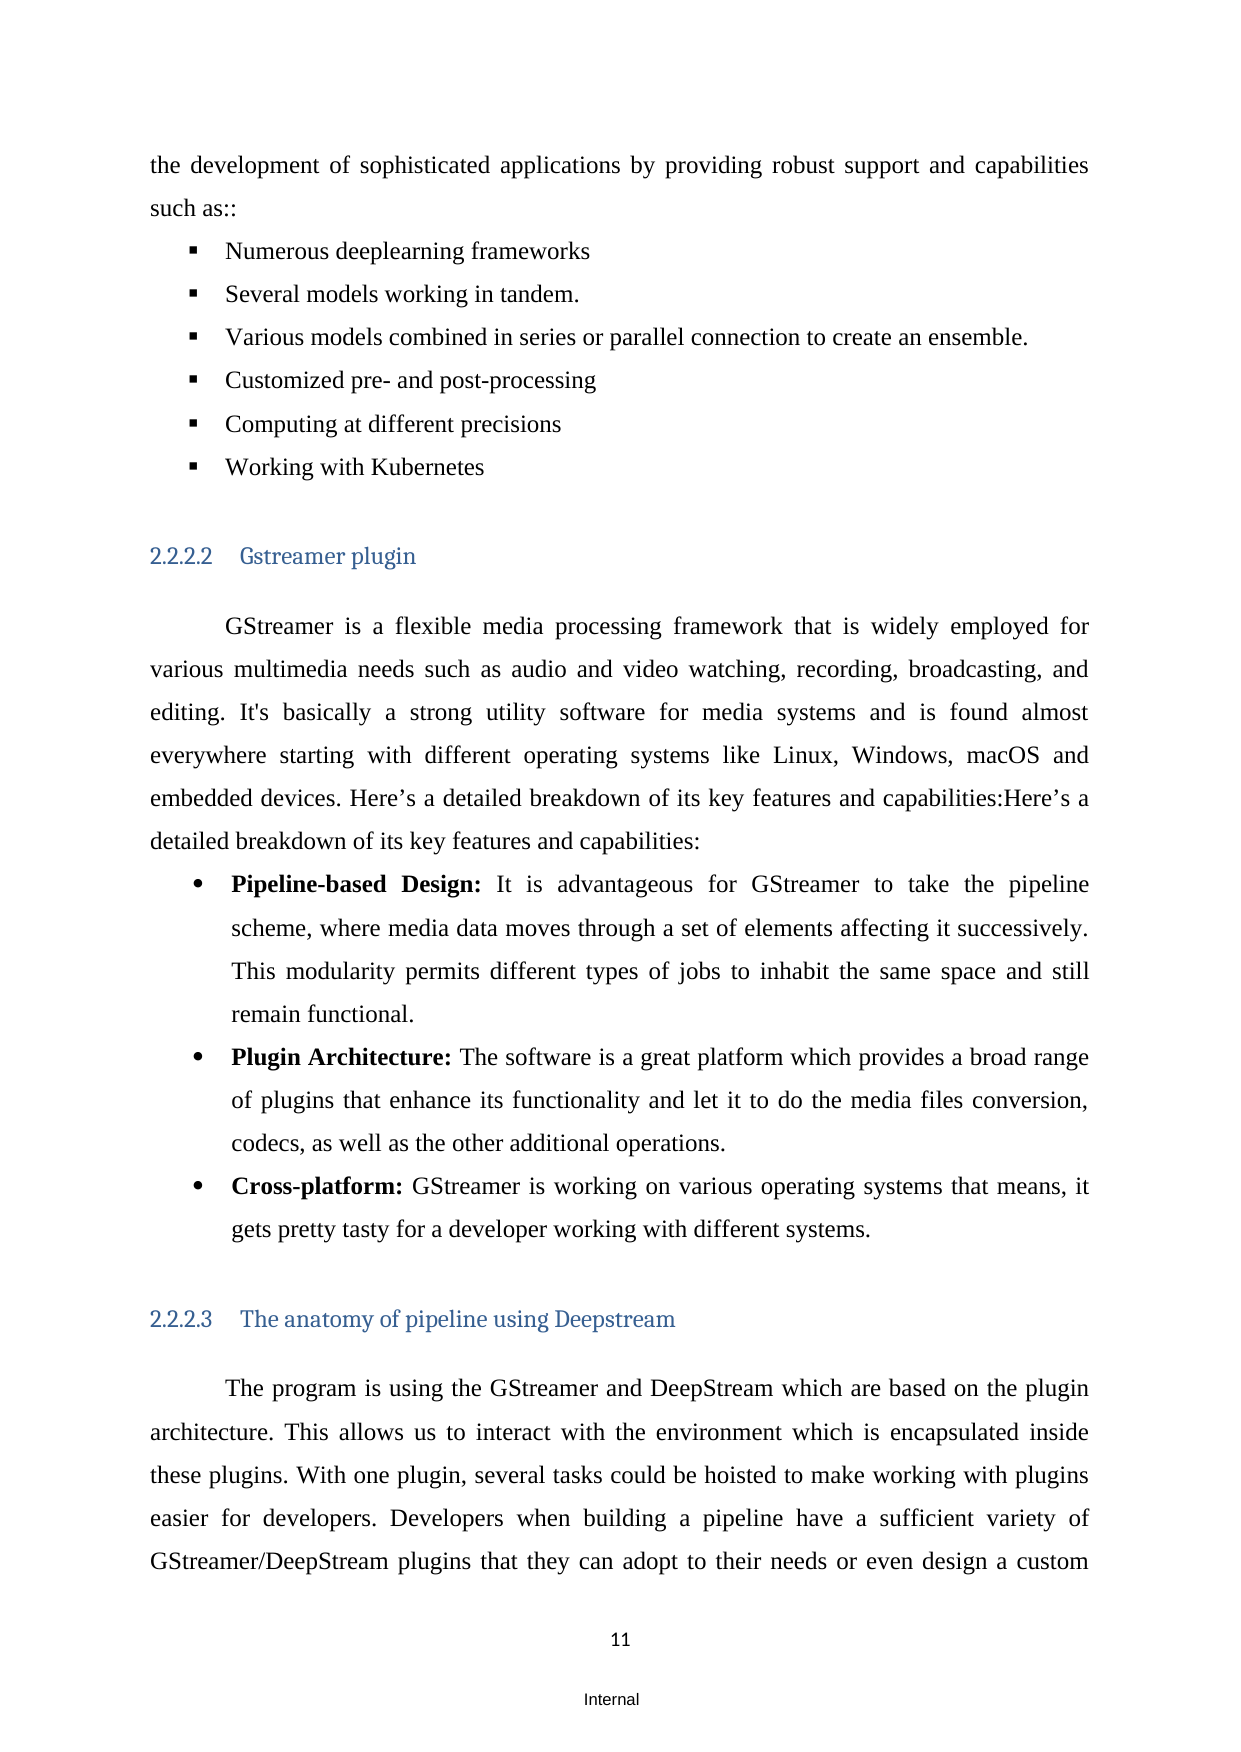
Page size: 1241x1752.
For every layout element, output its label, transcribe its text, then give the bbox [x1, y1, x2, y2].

list Various models combined in series or parallel connection to create an ensemble. [187, 322, 1090, 351]
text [150, 1373, 1090, 1575]
list Plugin Architecture: The software is a great platform which provides a broad range of plugins that enhance its functionality and let it to do the media files conversion, codecs, as well as the other additional operations. [194, 1042, 1090, 1157]
list Pipeline-based Design: It is advantageous for GStreamer to take the pipeline scheme, where media data moves through a set of elements affecting it successively. This modularity permits different types of jobs to inhabit the same space and still remain functional. [194, 869, 1090, 1028]
subtitle The anatomy of pipeline using Deepstream [150, 1305, 1090, 1334]
list Customized pre- and post-processing [187, 366, 1090, 394]
text GStreamer is a flexible media processing framework that is widely employed for various multimedia needs such as audio and video watching, recording, broadcasting, and editing. It's basically a strong utility software for media systems and is found almost everywhere starting with different operating systems like Linux, Windows, macOS and embedded devices. Here’s a detailed breakdown of its key features and capabilities:Here’s a detailed breakdown of its key features and capabilities: [150, 611, 1090, 855]
list Cross-platform: GStreamer is working on various operating systems that means, it gets pretty tasty for a developer working with different systems. [194, 1171, 1090, 1243]
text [150, 150, 1090, 222]
list Working with Kubernetes [187, 452, 1090, 481]
list Computing at different precisions [187, 409, 1090, 437]
list Numerous deeplearning frameworks [187, 236, 1090, 265]
list Several models working in tandem. [187, 279, 1090, 308]
subtitle Gstreamer plugin [150, 542, 1090, 571]
